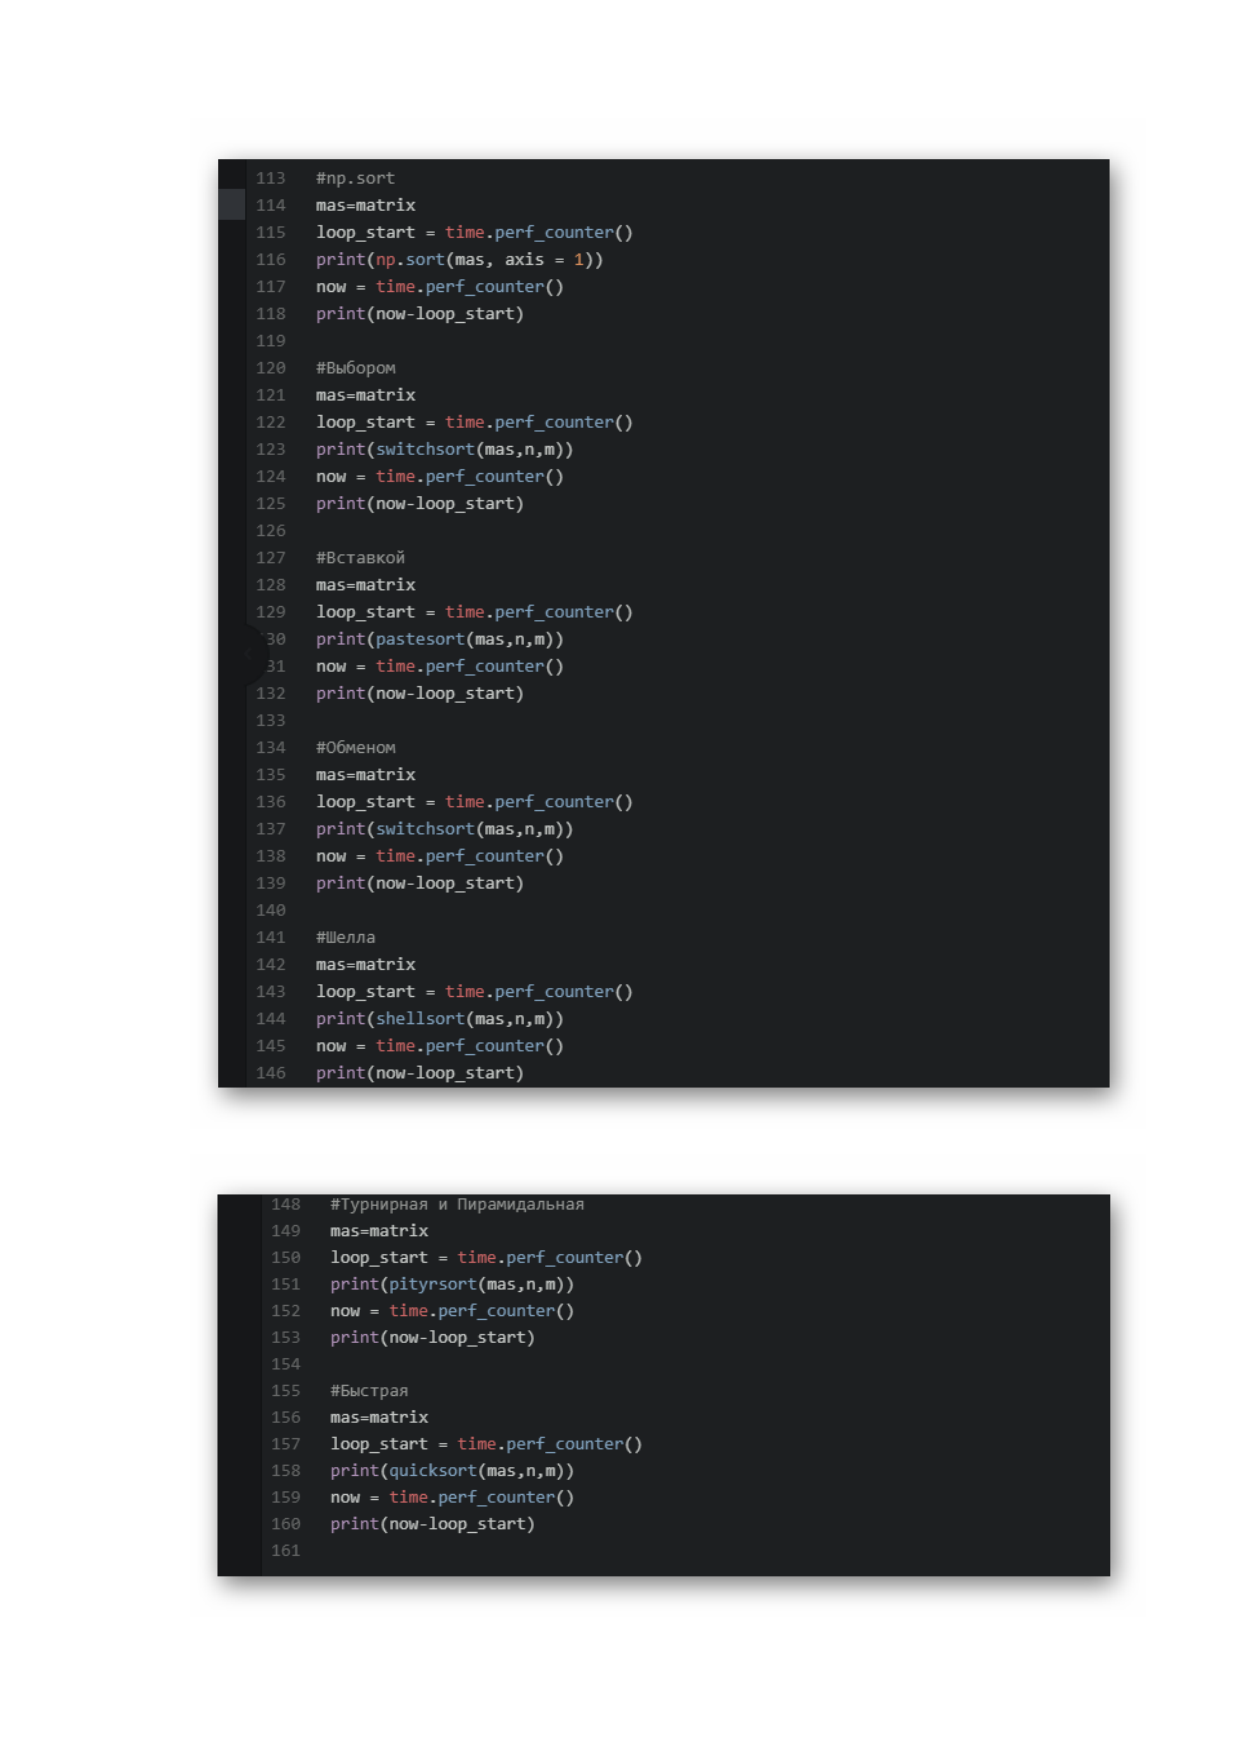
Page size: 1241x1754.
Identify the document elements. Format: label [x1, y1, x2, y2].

picture [177, 1154, 1151, 1617]
picture [177, 118, 1151, 1129]
